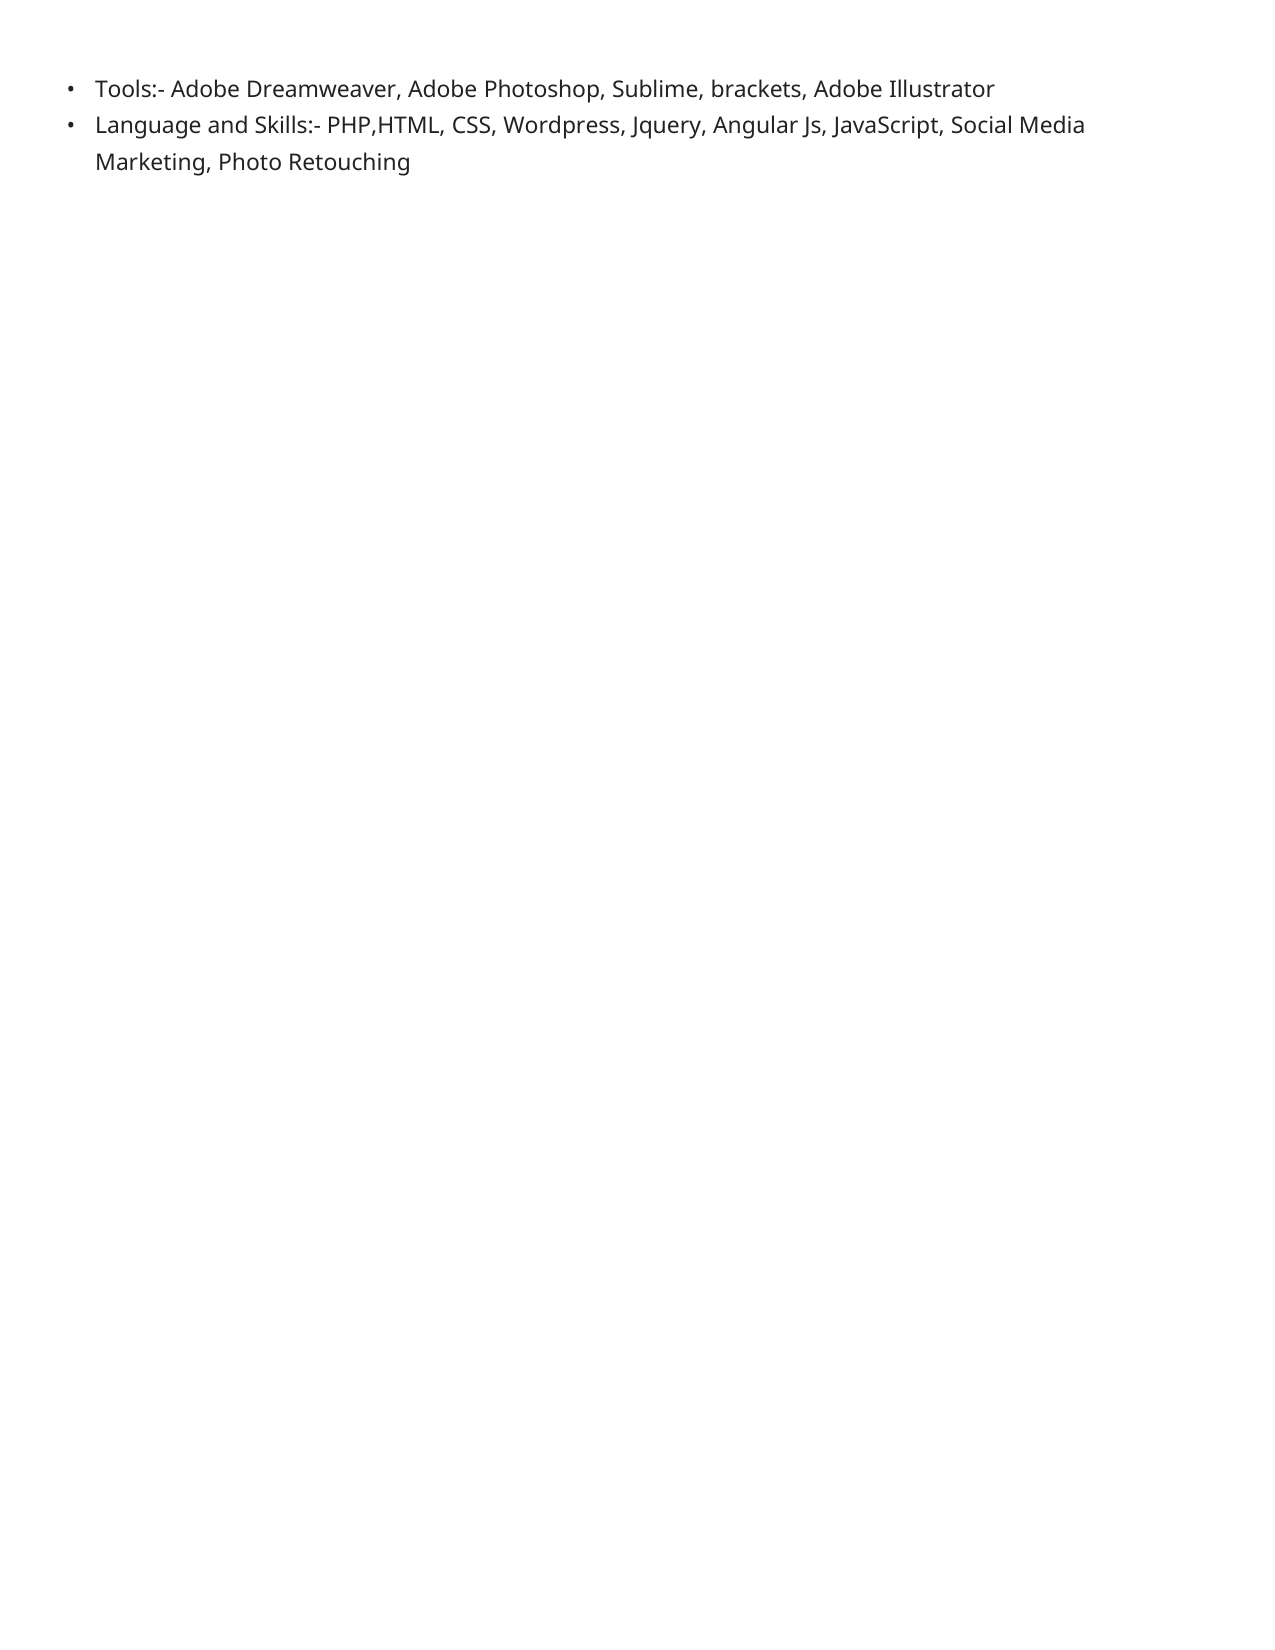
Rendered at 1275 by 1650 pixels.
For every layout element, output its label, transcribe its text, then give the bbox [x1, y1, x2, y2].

list Language and Skills:- PHP,HTML, CSS, Wordpress, Jquery, Angular Js, JavaScript, Social Media Marketing, Photo Retouching [66, 109, 1194, 177]
list Tools:- Adobe Dreamweaver, Adobe Photoshop, Sublime, brackets, Adobe Illustrator [66, 73, 1210, 104]
